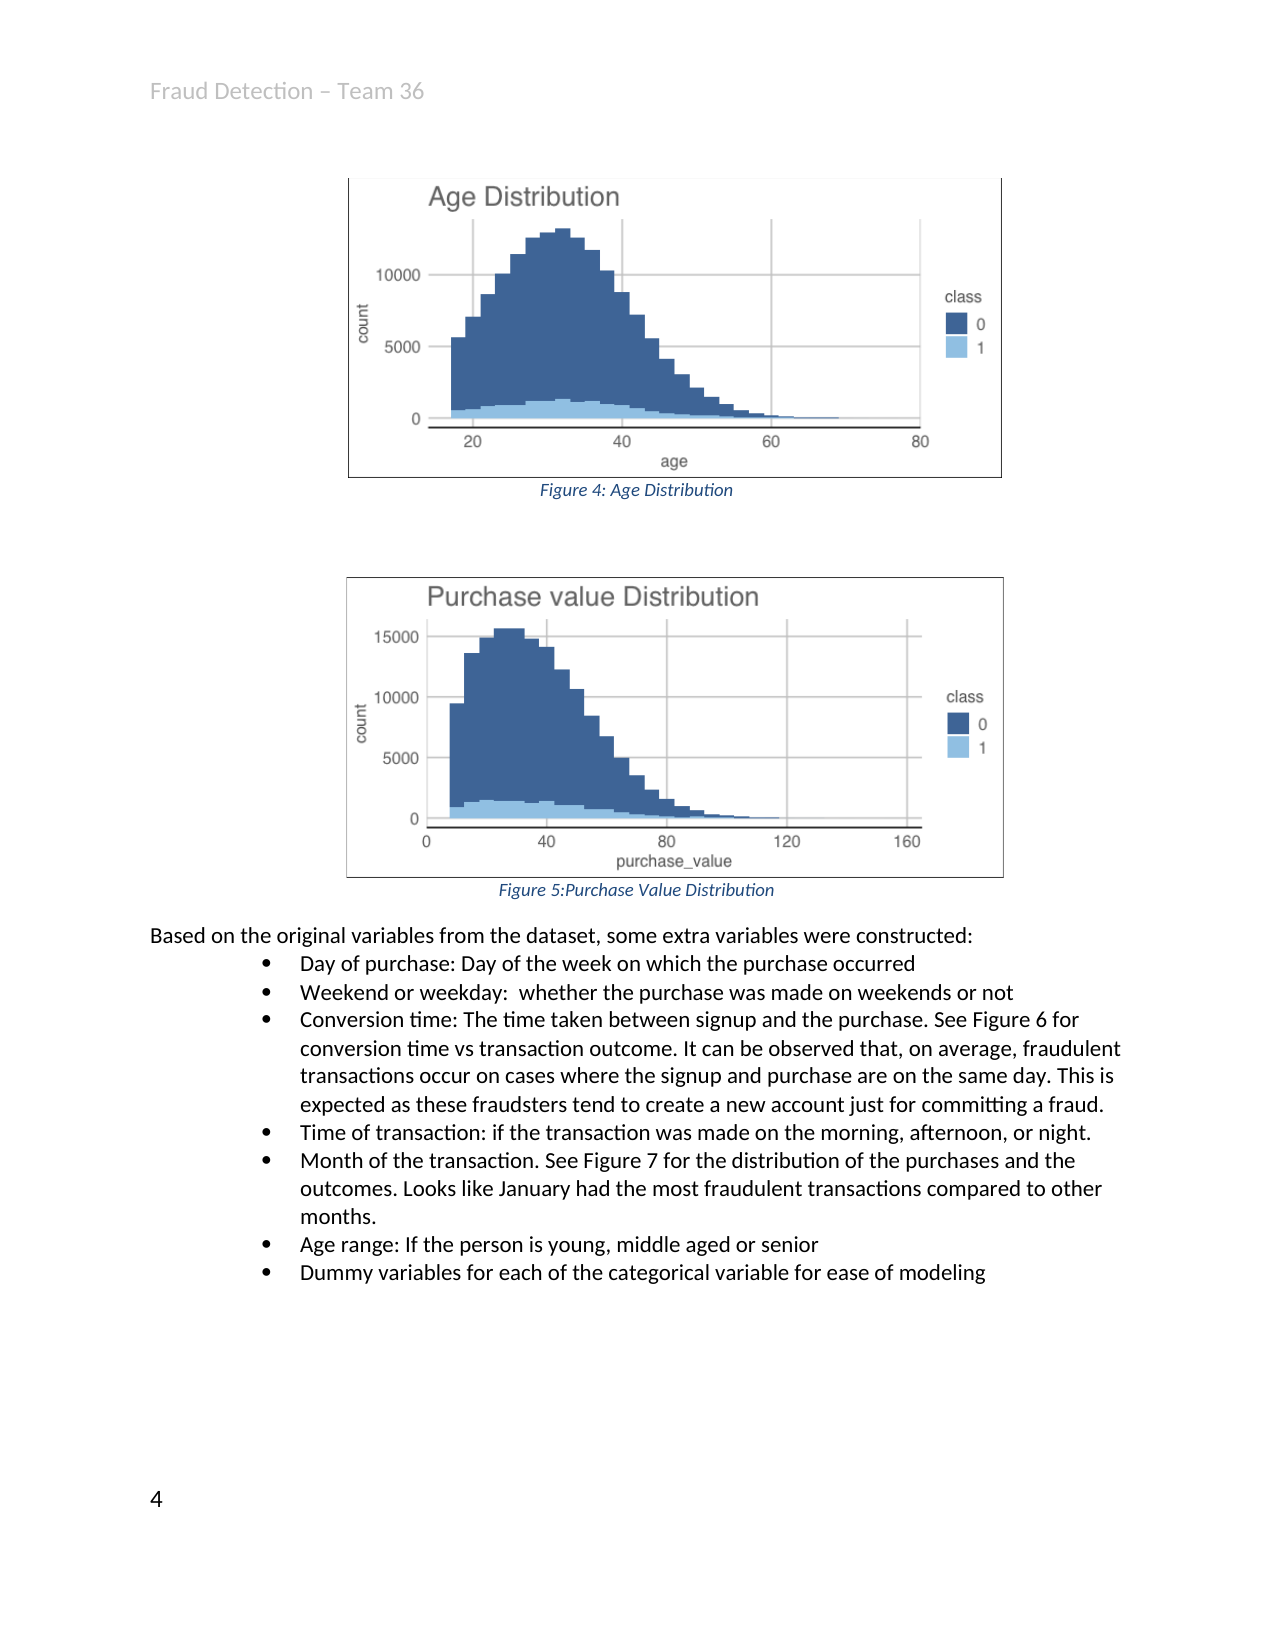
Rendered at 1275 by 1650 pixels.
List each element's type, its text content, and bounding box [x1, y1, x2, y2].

list Month of the transaction. See Figure 7 for the distribution of the purchases and the outcomes. Looks like January had the most fraudulent transactions compared to other months. [262, 1146, 1125, 1230]
text Figure 4: Age Distribution [150, 478, 1125, 501]
text Figure 5:Purchase Value Distribution [150, 878, 1125, 901]
picture [348, 178, 1002, 478]
text Based on the original variables from the dataset, some extra variables were constructed: [150, 922, 1125, 949]
list Time of transaction: if the transaction was made on the morning, afternoon, or night. [262, 1118, 1125, 1146]
list Dummy variables for each of the categorical variable for ease of modeling [262, 1258, 1125, 1286]
list Weekend or weekday: whether the purchase was made on weekends or not [262, 978, 1125, 1006]
picture [346, 577, 1004, 878]
list Day of purchase: Day of the week on which the purchase occurred [262, 949, 1125, 978]
list Conversion time: The time taken between signup and the purchase. See Figure 6 for conversion time vs transaction outcome. It can be observed that, on average, fraudulent transactions occur on cases where the signup and purchase are on the same day. This is expected as these fraudsters tend to create a new account just for committing a fraud. [262, 1006, 1125, 1118]
list Age range: If the person is young, middle aged or senior [262, 1230, 1125, 1258]
